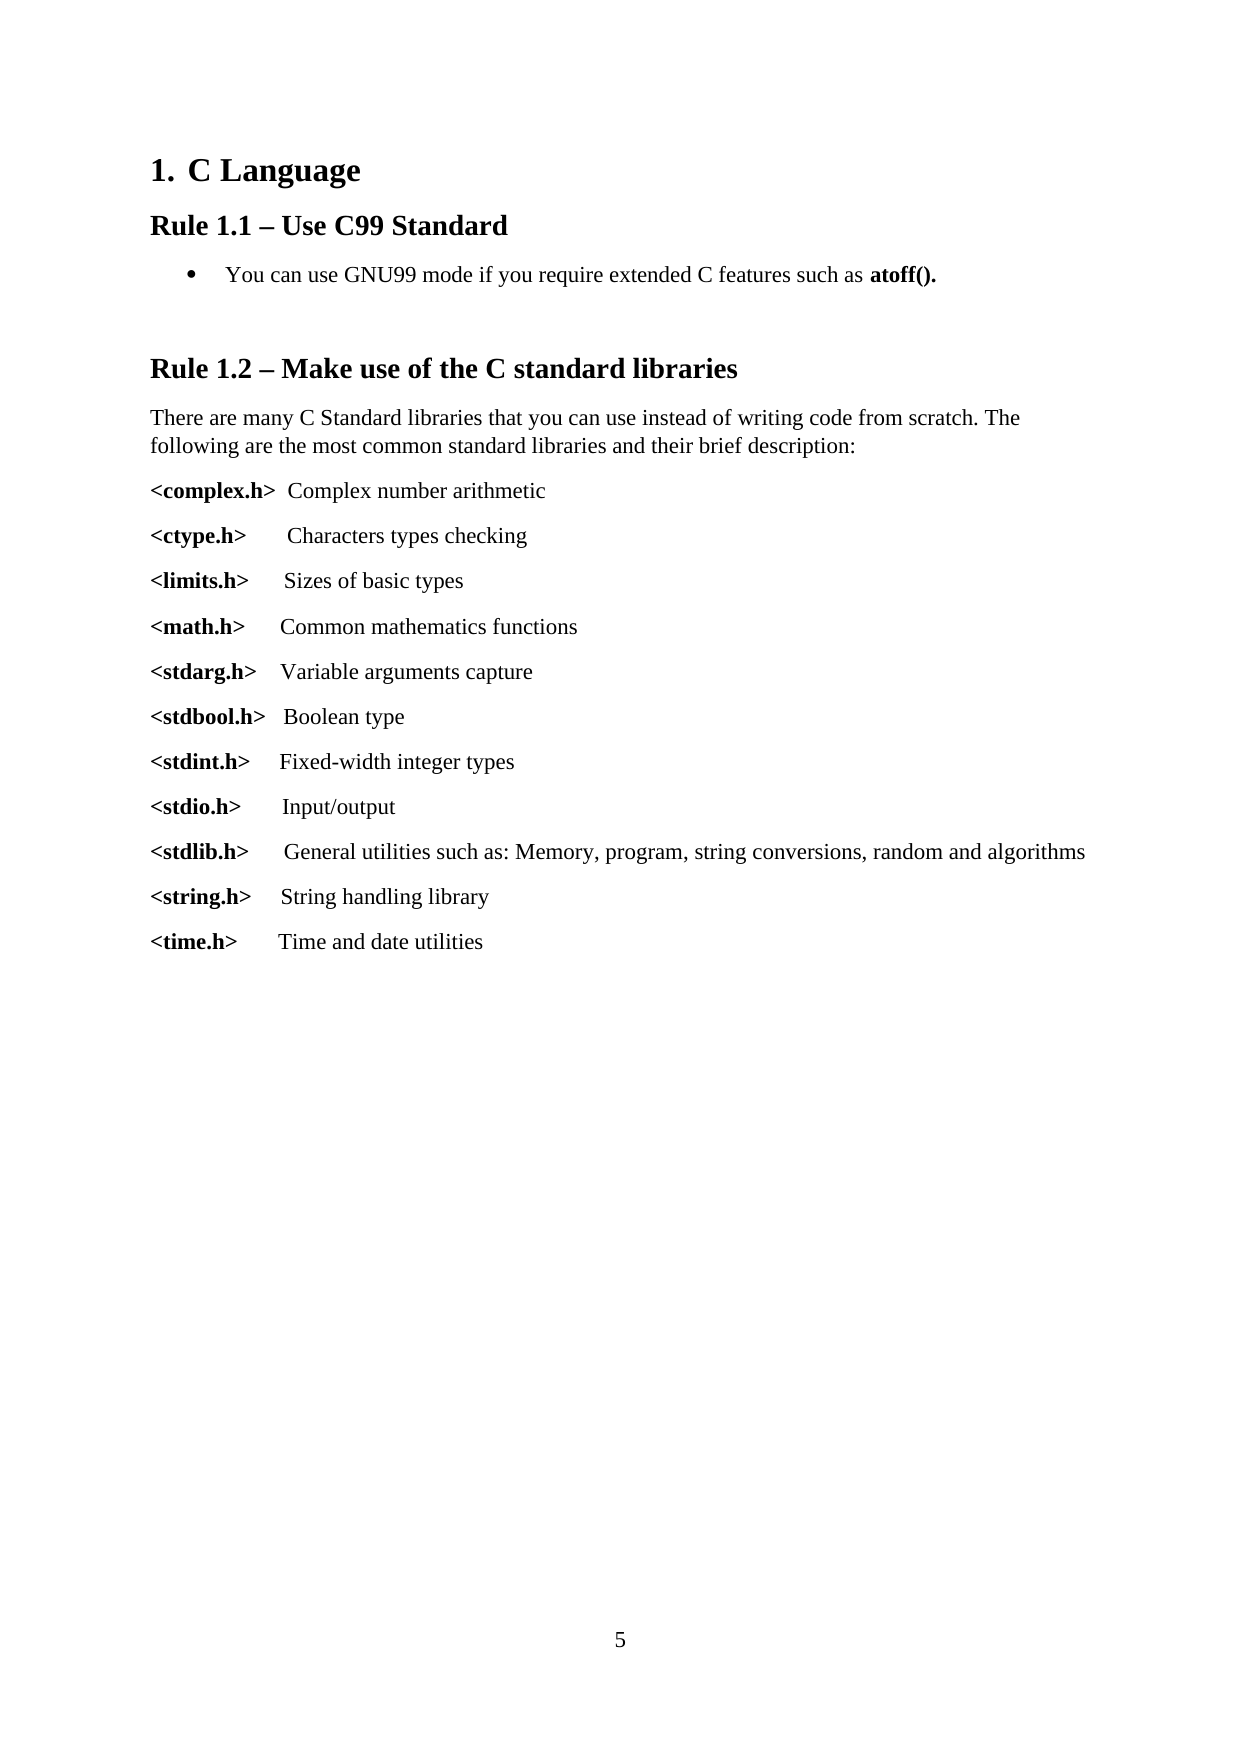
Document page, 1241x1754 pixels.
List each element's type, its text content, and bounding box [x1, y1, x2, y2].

text <complex.h> Complex number arithmetic [150, 477, 1090, 504]
subtitle C Language [150, 150, 1090, 188]
text There are many C Standard libraries that you can use instead of writing code from scratch. The following are the most common standard libraries and their brief description: [150, 404, 1090, 459]
text <limits.h> Sizes of basic types [150, 568, 1090, 594]
list You can use GNU99 mode if you require extended C features such as atoff(). [187, 261, 1090, 287]
text <stdbool.h> Boolean type [150, 703, 1090, 729]
subtitle Rule 1.1 – Use C99 Standard [150, 208, 1090, 242]
subtitle Rule 1.2 – Make use of the C standard libraries [150, 351, 1090, 384]
text <stdarg.h> Variable arguments capture [150, 658, 1090, 684]
text <time.h> Time and date utilities [150, 928, 1090, 955]
text <ctype.h> Characters types checking [150, 522, 1090, 549]
text <stdio.h> Input/output [150, 793, 1090, 819]
text <math.h> Common mathematics functions [150, 613, 1090, 639]
text <stdint.h> Fixed-width integer types [150, 748, 1090, 774]
text <stdlib.h> General utilities such as: Memory, program, string conversions, random and algorithms [150, 838, 1090, 864]
text <string.h> String handling library [150, 883, 1090, 910]
